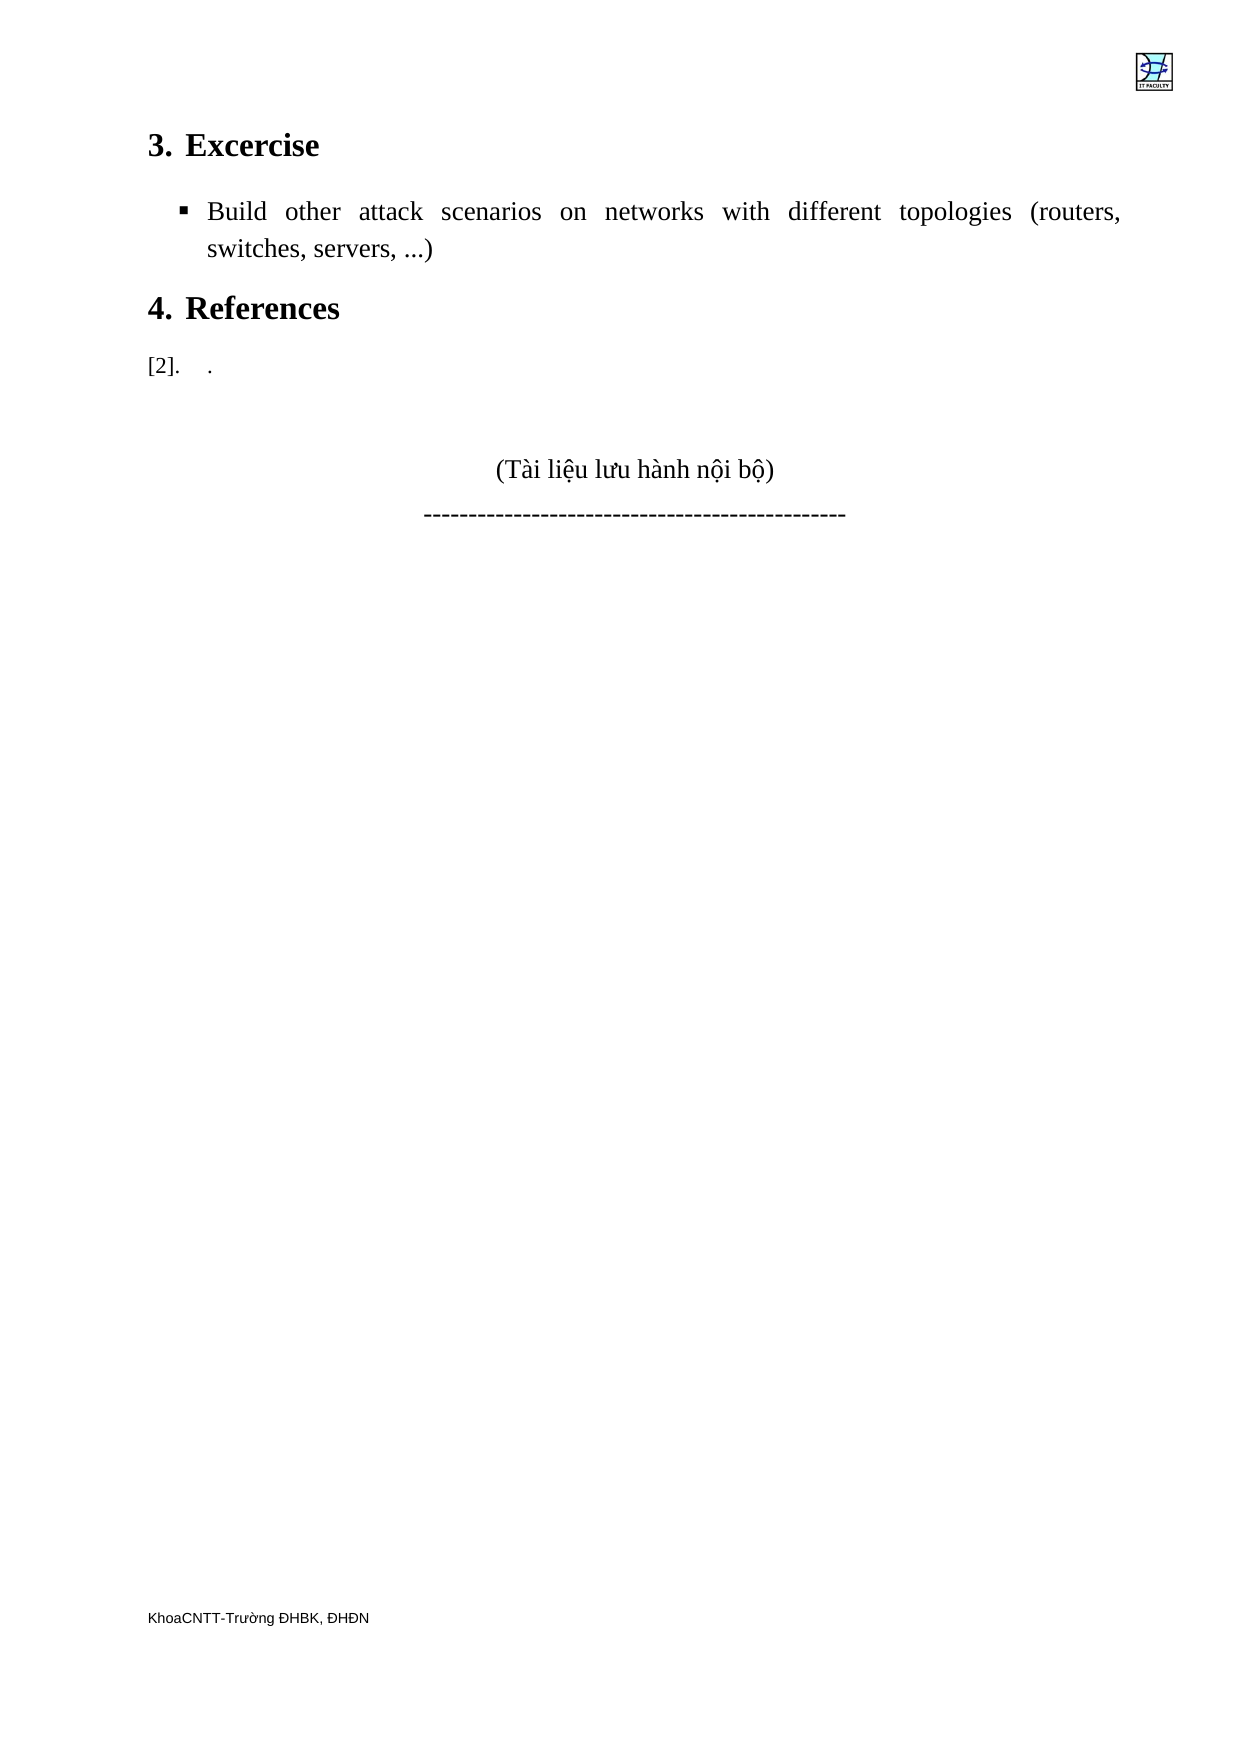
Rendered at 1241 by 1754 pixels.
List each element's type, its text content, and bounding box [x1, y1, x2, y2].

text ----------------------------------------------- [148, 491, 1122, 528]
subtitle References [148, 288, 1122, 327]
subtitle Excercise [148, 125, 1122, 163]
text (Tài liệu lưu hành nội bộ) [148, 447, 1122, 484]
text Build other attack scenarios on networks with different topologies (routers, switches, servers, ...) [177, 188, 1122, 263]
text . [148, 352, 1122, 378]
picture [1134, 52, 1174, 92]
